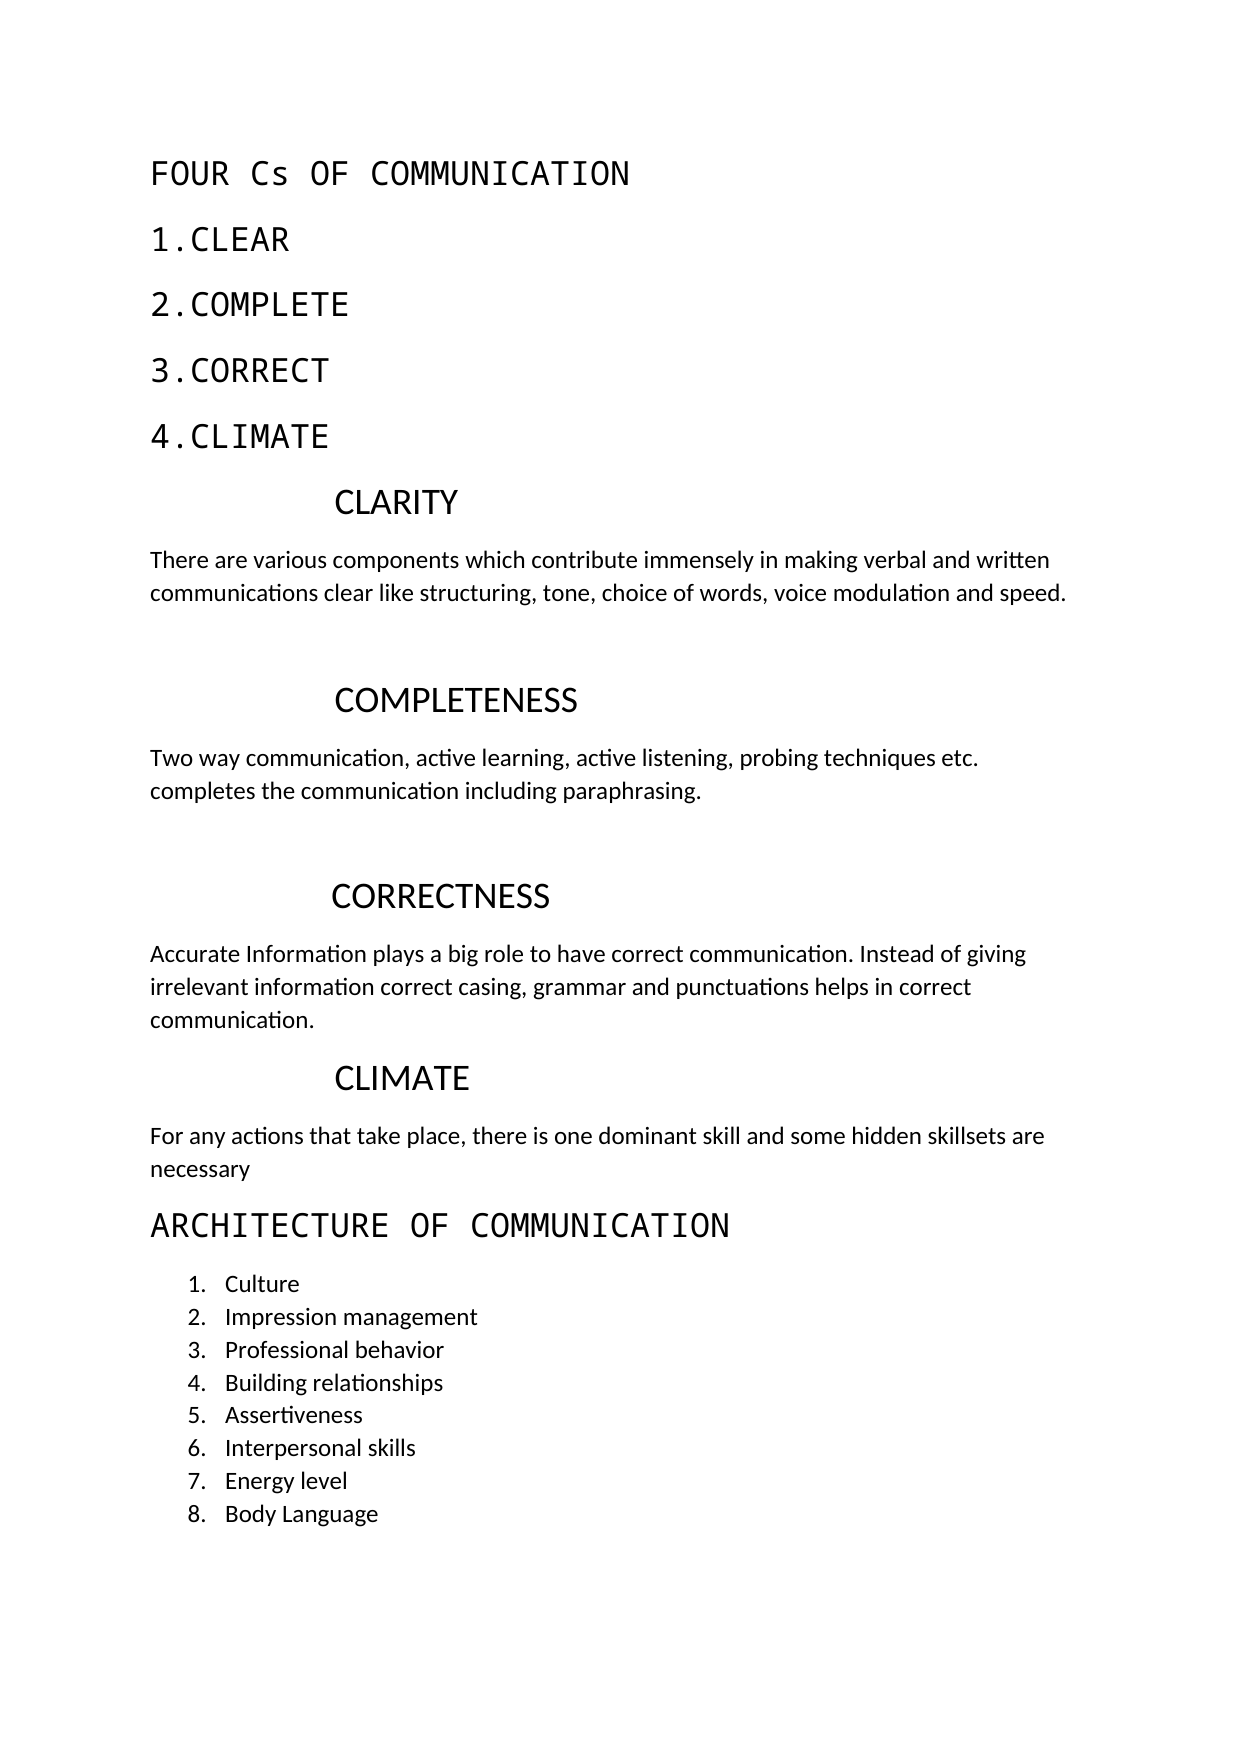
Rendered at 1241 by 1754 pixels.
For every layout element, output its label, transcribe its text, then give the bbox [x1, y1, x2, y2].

text CORRECTNESS [150, 872, 1090, 918]
text For any actions that take place, there is one dominant skill and some hidden skillsets are necessary [150, 1120, 1090, 1183]
text 4.CLIMATE [150, 412, 1090, 458]
text ARCHITECTURE OF COMMUNICATION [150, 1202, 1090, 1248]
text CLARITY [150, 478, 1090, 524]
text Accurate Information plays a big role to have correct communication. Instead of giving irrelevant information correct casing, grammar and punctuations helps in correct communication. [150, 938, 1090, 1034]
list Energy level [187, 1465, 1090, 1496]
list Interpersonal skills [187, 1432, 1090, 1463]
list Culture [187, 1268, 1090, 1298]
list Impression management [187, 1301, 1090, 1331]
list Body Language [187, 1498, 1090, 1529]
list Building relationships [187, 1367, 1090, 1397]
text Two way communication, active learning, active listening, probing techniques etc. completes the communication including paraphrasing. [150, 742, 1090, 806]
text 2.COMPLETE [150, 281, 1090, 327]
list Assertiveness [187, 1399, 1090, 1430]
text 1.CLEAR [150, 216, 1090, 261]
text COMPLETENESS [150, 676, 1090, 722]
text There are various components which contribute immensely in making verbal and written communications clear like structuring, tone, choice of words, voice modulation and speed. [150, 544, 1090, 608]
text CLIMATE [150, 1054, 1090, 1099]
list Professional behavior [187, 1334, 1090, 1364]
text 3.CORRECT [150, 347, 1090, 392]
text FOUR Cs OF COMMUNICATION [150, 150, 1090, 195]
